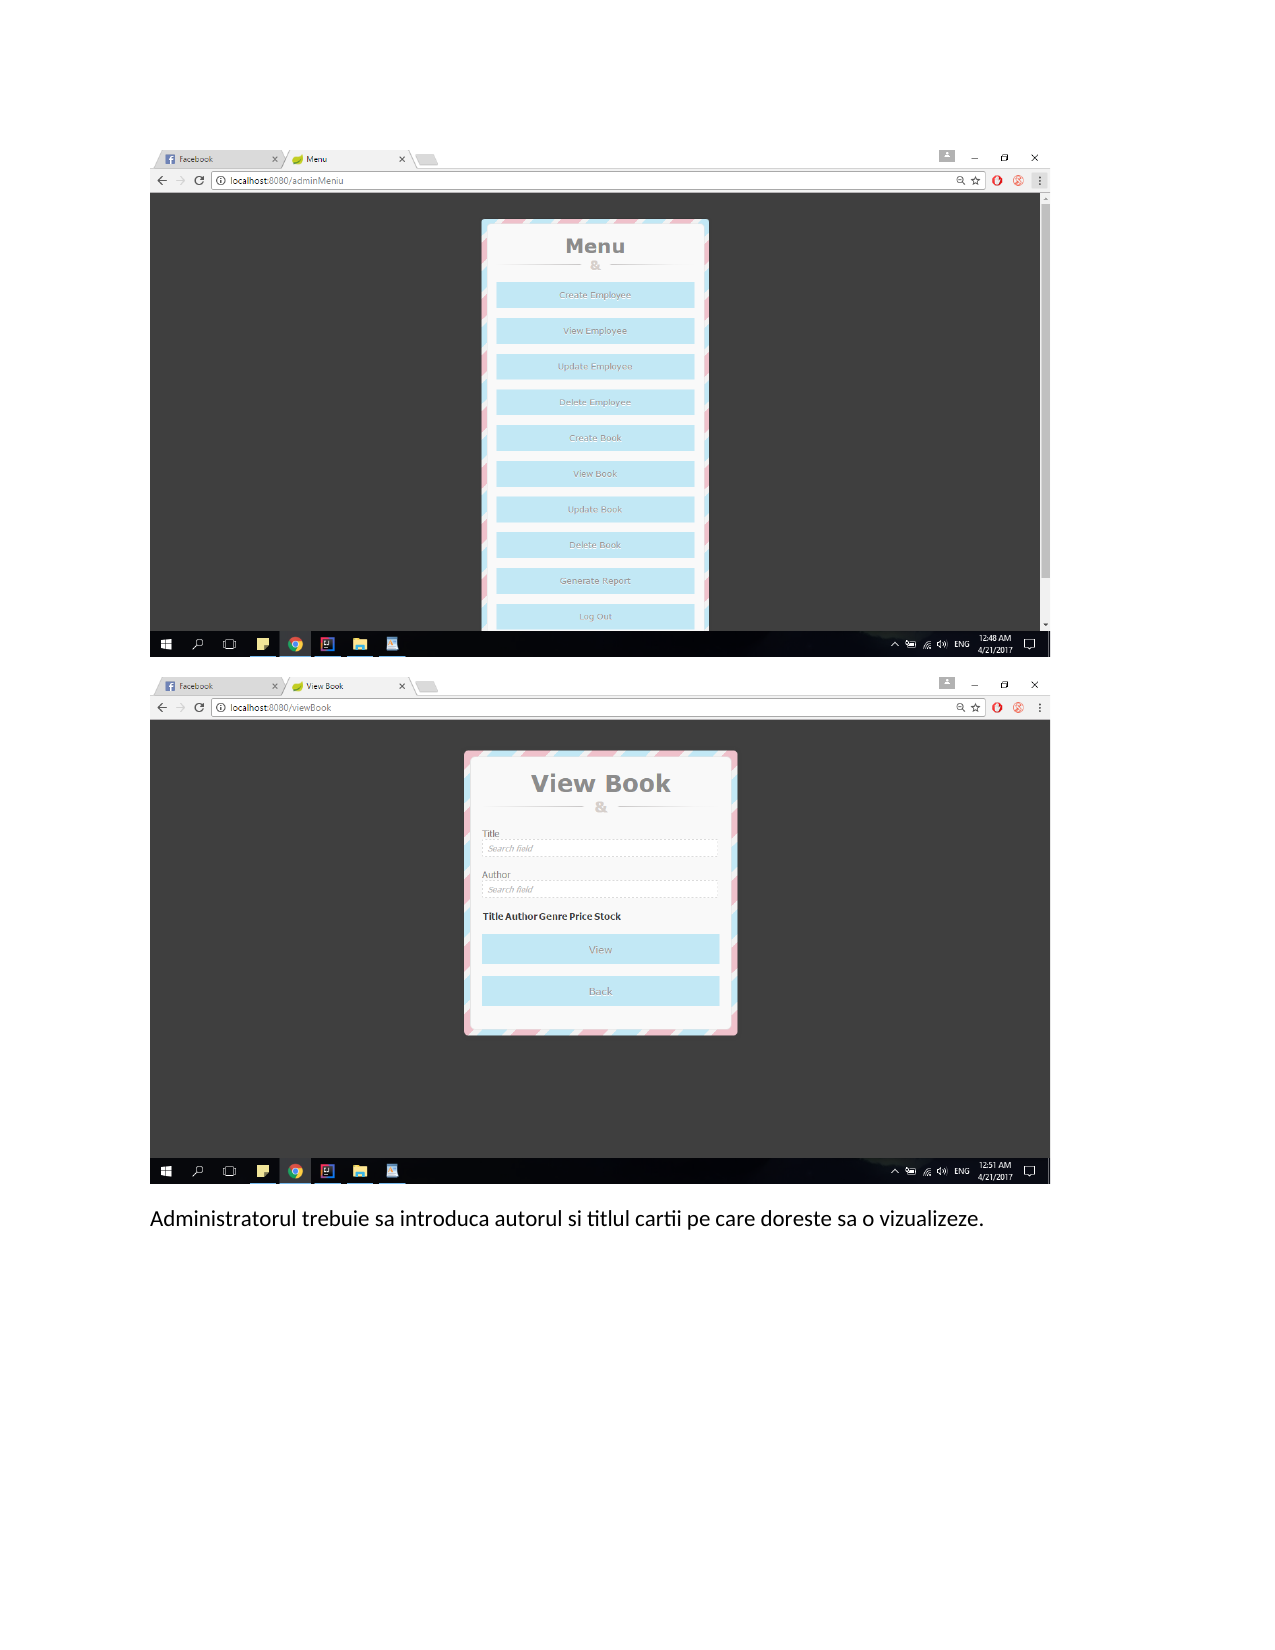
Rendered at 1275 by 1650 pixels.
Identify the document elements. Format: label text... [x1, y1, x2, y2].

picture [150, 150, 1050, 657]
picture [150, 677, 1050, 1184]
text Administratorul trebuie sa introduca autorul si titlul cartii pe care doreste sa o vizualizeze. [150, 1204, 1125, 1232]
